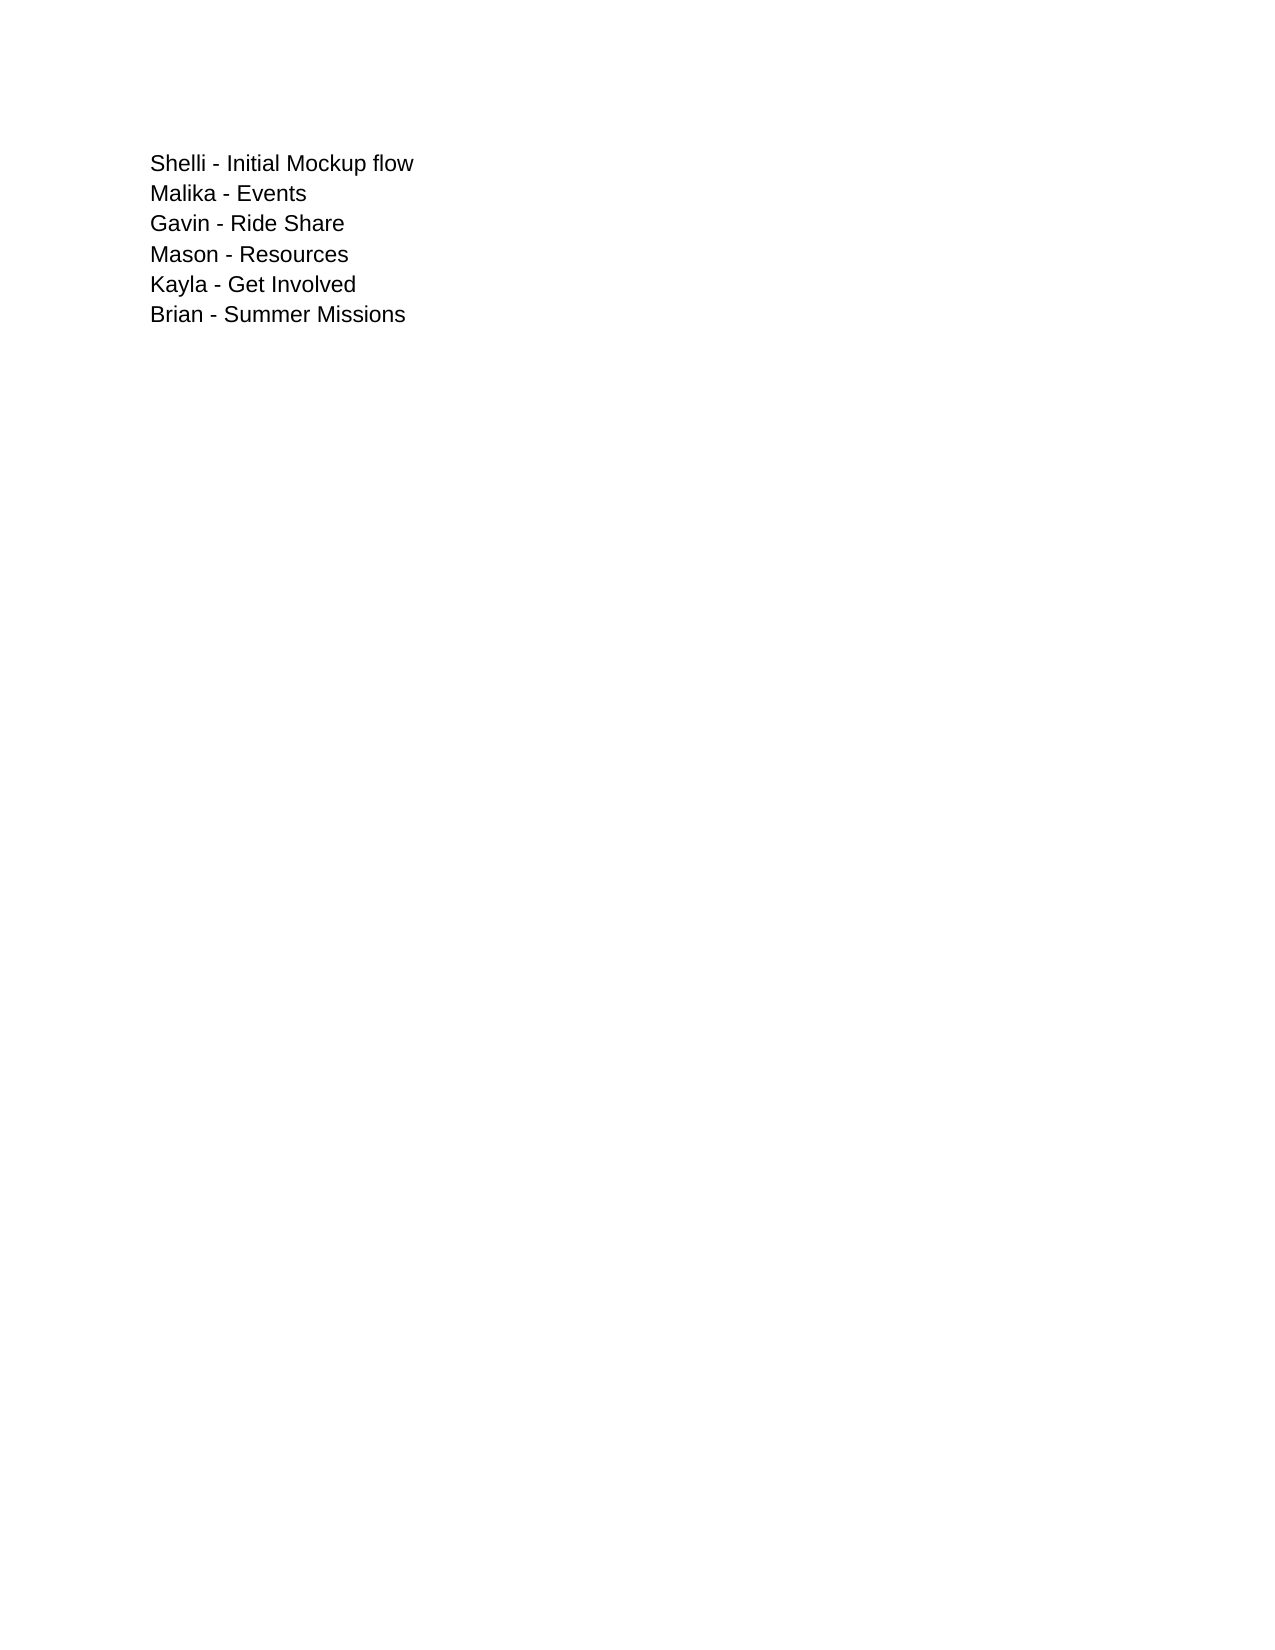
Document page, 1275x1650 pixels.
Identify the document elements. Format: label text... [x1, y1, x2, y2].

text Mason - Resources [150, 241, 1125, 267]
text Kayla - Get Involved [150, 271, 1125, 297]
text Gavin - Ride Share [150, 210, 1125, 237]
text Shelli - Initial Mockup flow [150, 150, 1125, 176]
text Malika - Events [150, 180, 1125, 207]
text Brian - Summer Missions [150, 301, 1125, 327]
